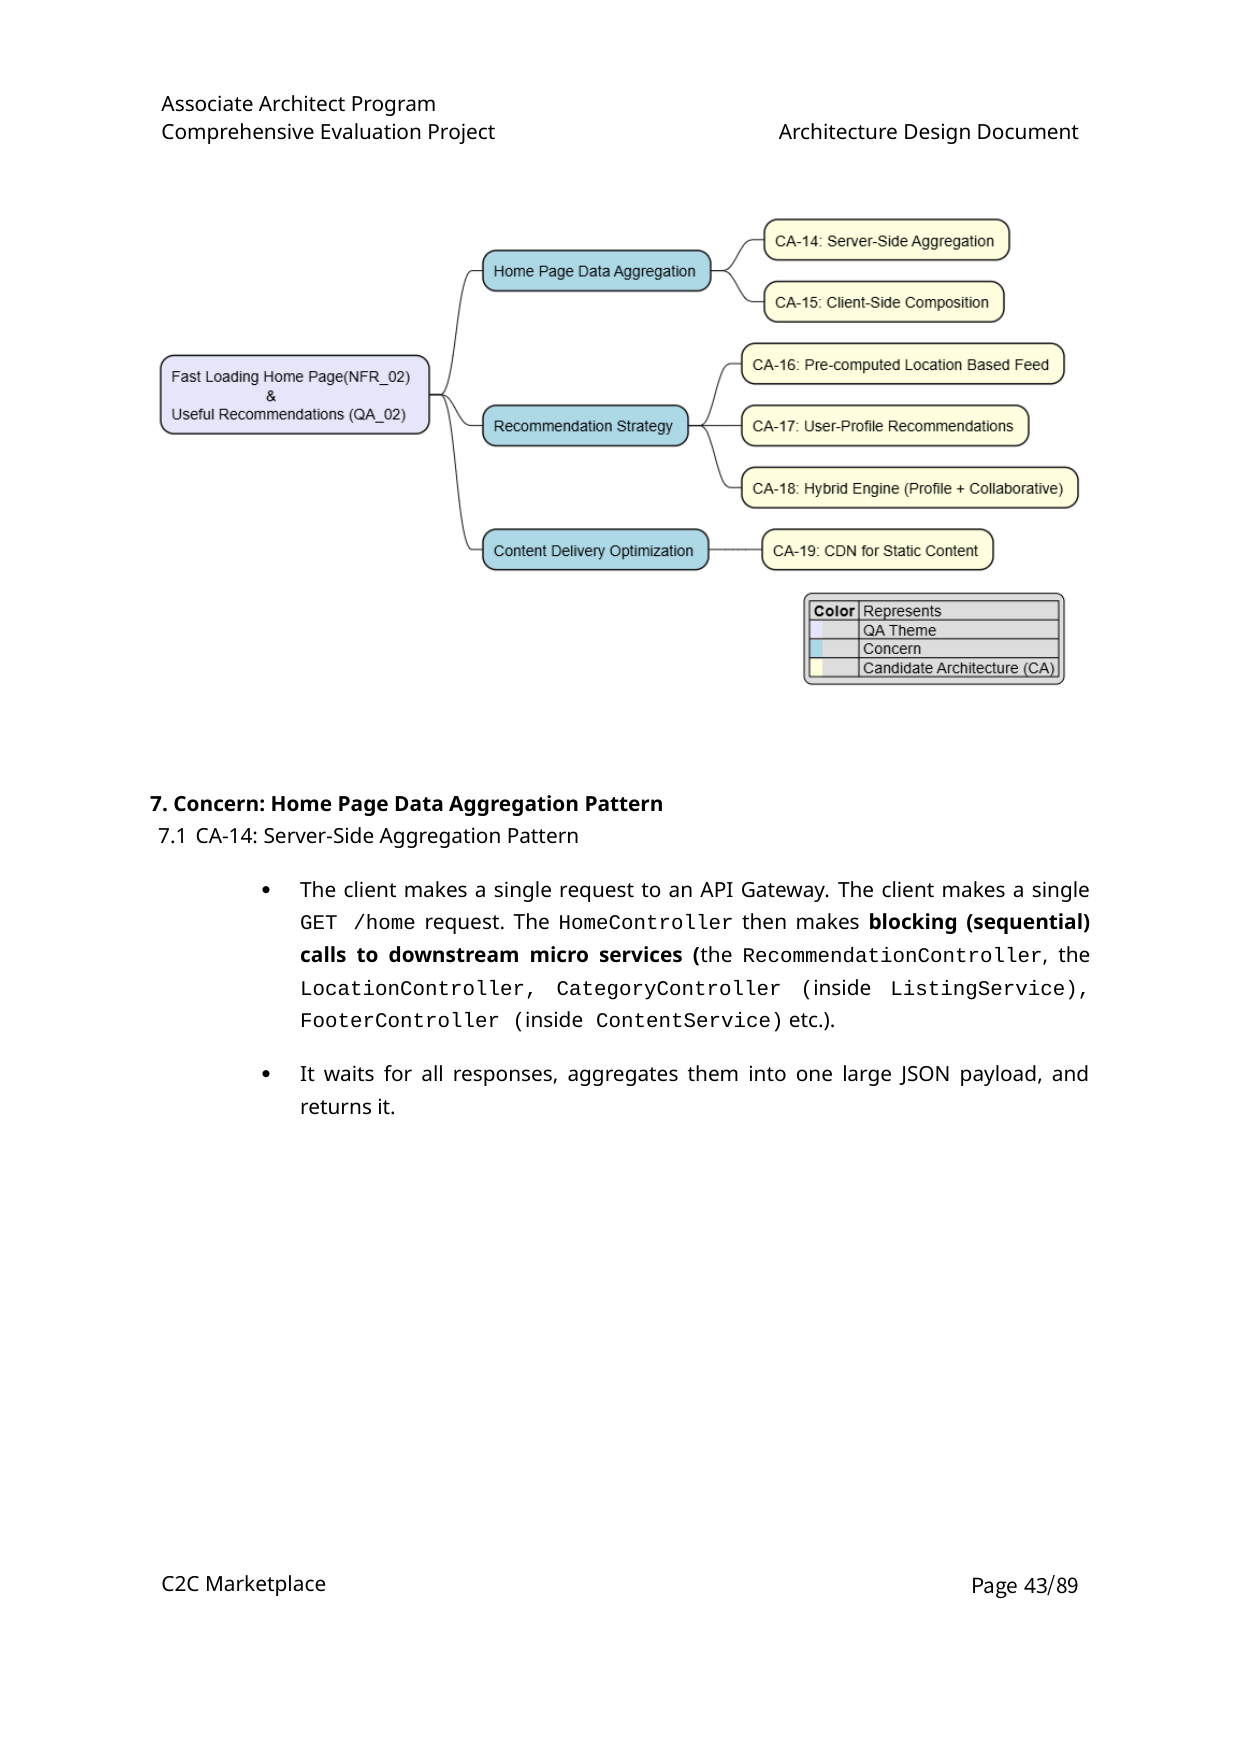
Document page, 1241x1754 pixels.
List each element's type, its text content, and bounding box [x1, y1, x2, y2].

subtitle 7. Concern: Home Page Data Aggregation Pattern [150, 789, 1090, 817]
list It waits for all responses, aggregates them into one large JSON payload, and returns it. [262, 1059, 1090, 1120]
list The client makes a single request to an API Gateway. The client makes a single GET /home request. The HomeController then makes blocking (sequential) calls to downstream micro services (the RecommendationController, the LocationController, CategoryController (inside ListingService), FooterController (inside ContentService) etc.). [262, 875, 1090, 1034]
picture [150, 198, 1091, 711]
list CA-14: Server-Side Aggregation Pattern [158, 821, 1090, 850]
